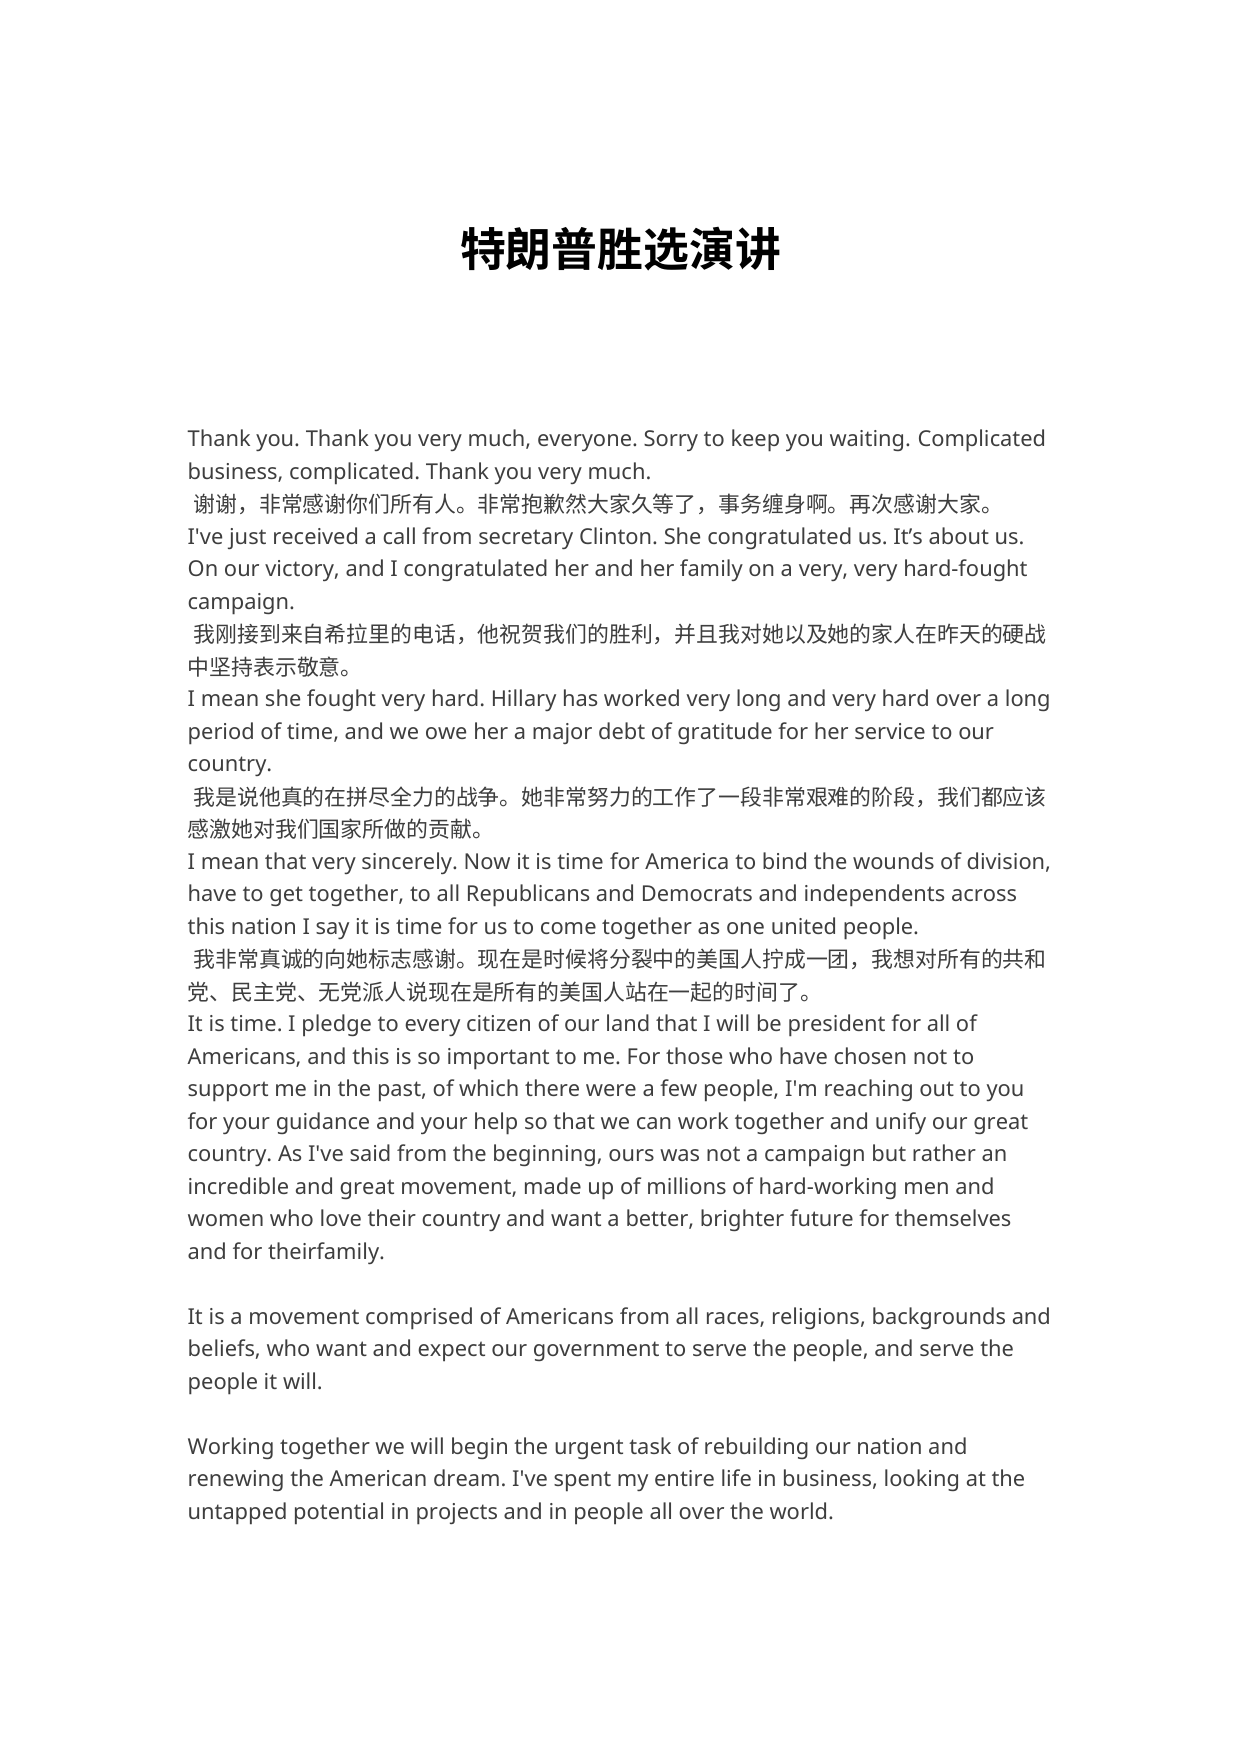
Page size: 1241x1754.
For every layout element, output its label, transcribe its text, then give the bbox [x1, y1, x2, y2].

subtitle 特朗普胜选演讲 [187, 197, 1053, 295]
text Working together we will begin the urgent task of rebuilding our nation and renewing the American dream. I've spent my entire life in business, looking at the untapped potential in projects and in people all over the world. [187, 1429, 1053, 1527]
text 我是说他真的在拼尽全力的战争。她非常努力的工作了一段非常艰难的阶段，我们都应该感激她对我们国家所做的贡献。 [187, 779, 1053, 844]
text Thank you. Thank you very much, everyone. Sorry to keep you waiting. Complicated business, complicated. Thank you very much. [187, 422, 1053, 487]
text I mean she fought very hard. Hillary has worked very long and very hard over a long period of time, and we owe her a major debt of gratitude for her service to our country. [187, 682, 1053, 779]
text It is time. I pledge to every citizen of our land that I will be president for all of Americans, and this is so important to me. For those who have chosen not to support me in the past, of which there were a few people, I'm reaching out to you for your guidance and your help so that we can work together and unify our great country. As I've said from the beginning, ours was not a campaign but rather an incredible and great movement, made up of millions of hard-working men and women who love their country and want a better, brighter future for themselves and for theirfamily. [187, 1007, 1053, 1267]
text 我非常真诚的向她标志感谢。现在是时候将分裂中的美国人拧成一团，我想对所有的共和党、民主党、无党派人说现在是所有的美国人站在一起的时间了。 [187, 942, 1053, 1007]
text I've just received a call from secretary Clinton. She congratulated us. It’s about us. On our victory, and I congratulated her and her family on a very, very hard-fought campaign. [187, 519, 1053, 617]
text I mean that very sincerely. Now it is time for America to bind the wounds of division, have to get together, to all Republicans and Democrats and independents across this nation I say it is time for us to come together as one united people. [187, 844, 1053, 942]
text 谢谢，非常感谢你们所有人。非常抱歉然大家久等了，事务缠身啊。再次感谢大家。 [187, 487, 1053, 519]
text 我刚接到来自希拉里的电话，他祝贺我们的胜利，并且我对她以及她的家人在昨天的硬战中坚持表示敬意。 [187, 617, 1053, 682]
text It is a movement comprised of Americans from all races, religions, backgrounds and beliefs, who want and expect our government to serve the people, and serve the people it will. [187, 1299, 1053, 1397]
